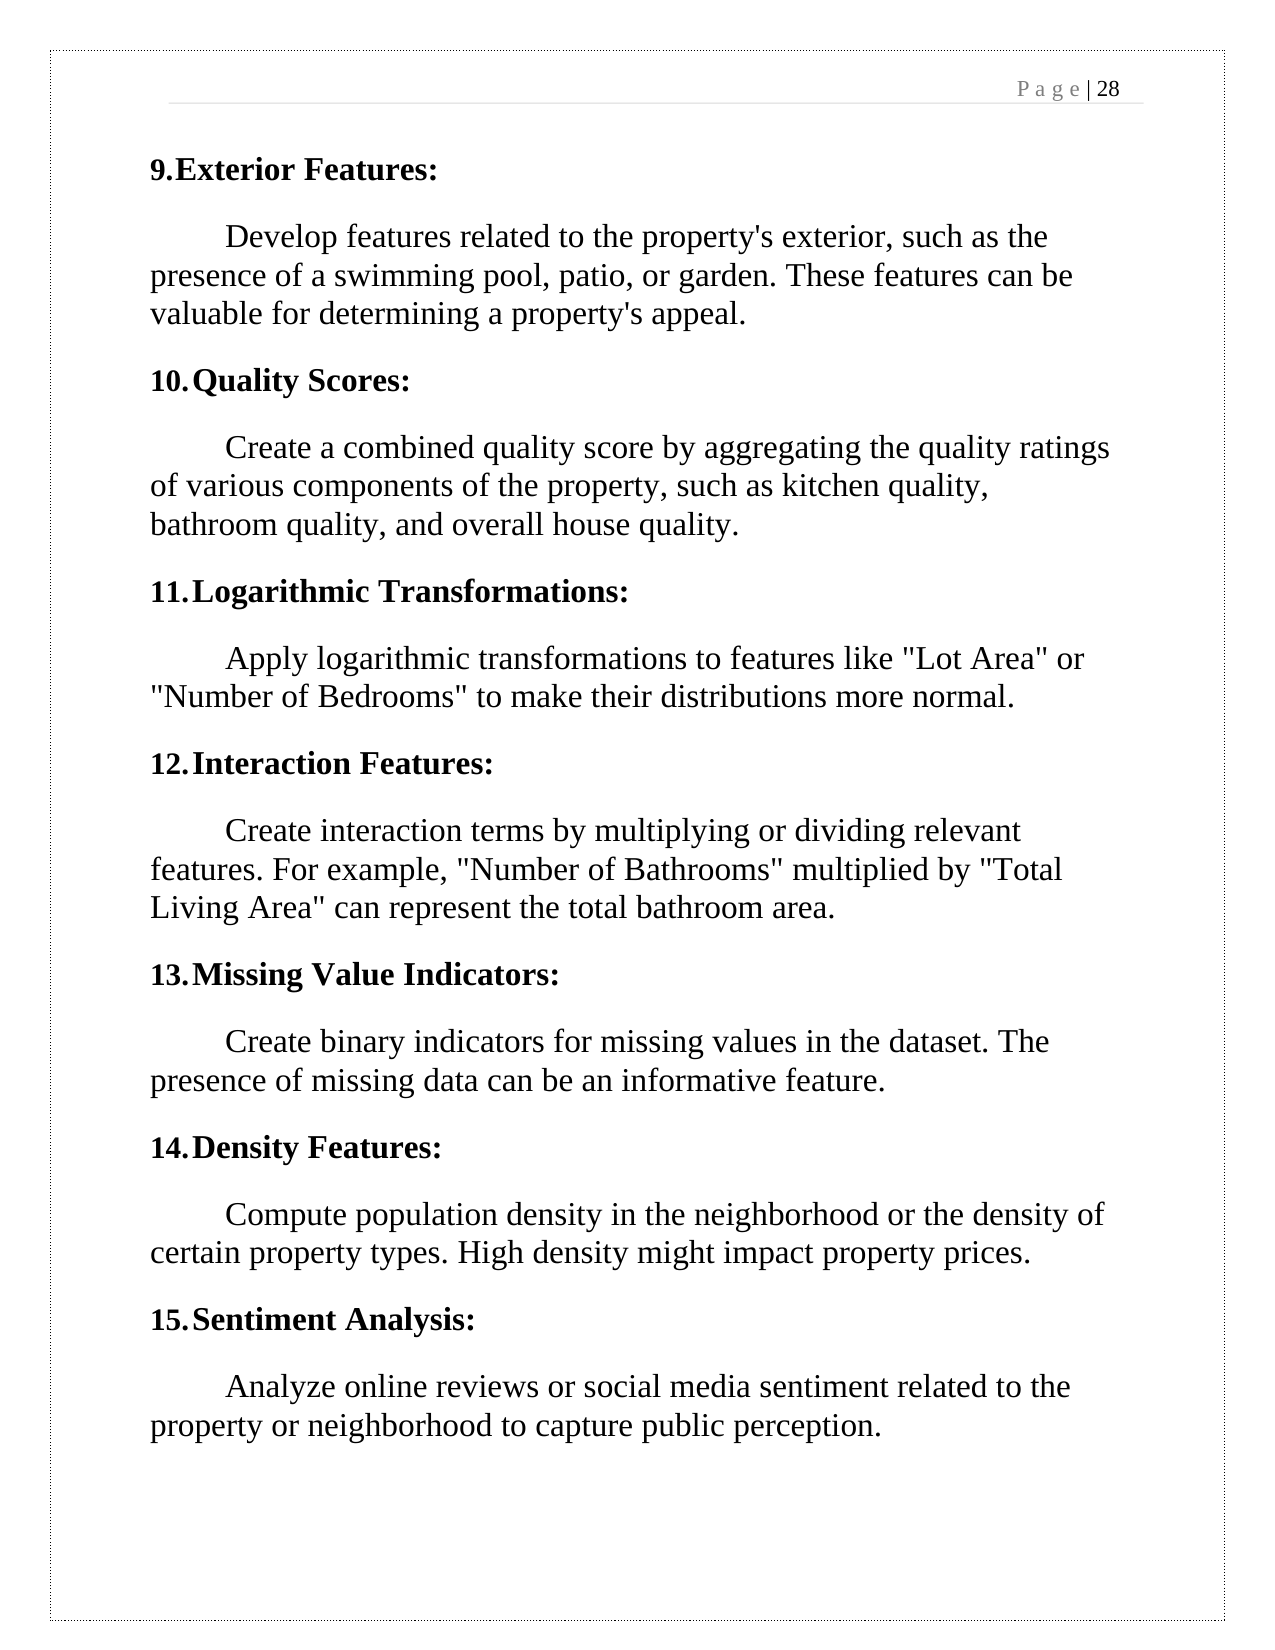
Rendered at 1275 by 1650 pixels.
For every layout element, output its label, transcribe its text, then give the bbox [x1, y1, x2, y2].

text Analyze online reviews or social media sentiment related to the property or neighborhood to capture public perception. [150, 1367, 1074, 1443]
subtitle Exterior Features: [150, 149, 1181, 188]
subtitle Interaction Features: [150, 743, 1181, 782]
text Create a combined quality score by aggregating the quality ratings of various components of the property, such as kitchen quality, bathroom quality, and overall house quality. [150, 427, 1113, 542]
subtitle Density Features: [150, 1127, 1181, 1165]
subtitle Sentiment Analysis: [150, 1299, 1181, 1338]
text Compute population density in the neighborhood or the density of certain property types. High density might impact property prices. [150, 1194, 1107, 1271]
text Create binary indicators for missing values in the dataset. The presence of missing data can be an informative feature. [150, 1022, 1053, 1098]
subtitle Quality Scores: [150, 360, 1181, 398]
text Develop features related to the property's exterior, such as the presence of a swimming pool, patio, or garden. These features can be valuable for determining a property's appeal. [150, 216, 1076, 331]
subtitle Logarithmic Transformations: [150, 571, 1181, 609]
subtitle Missing Value Indicators: [150, 954, 1181, 993]
text Apply logarithmic transformations to features like "Lot Area" or "Number of Bedrooms" to make their distributions more normal. [150, 638, 1087, 715]
text Create interaction terms by multiplying or dividing relevant features. For example, "Number of Bathrooms" multiplied by "Total Living Area" can represent the total bathroom area. [150, 811, 1100, 926]
